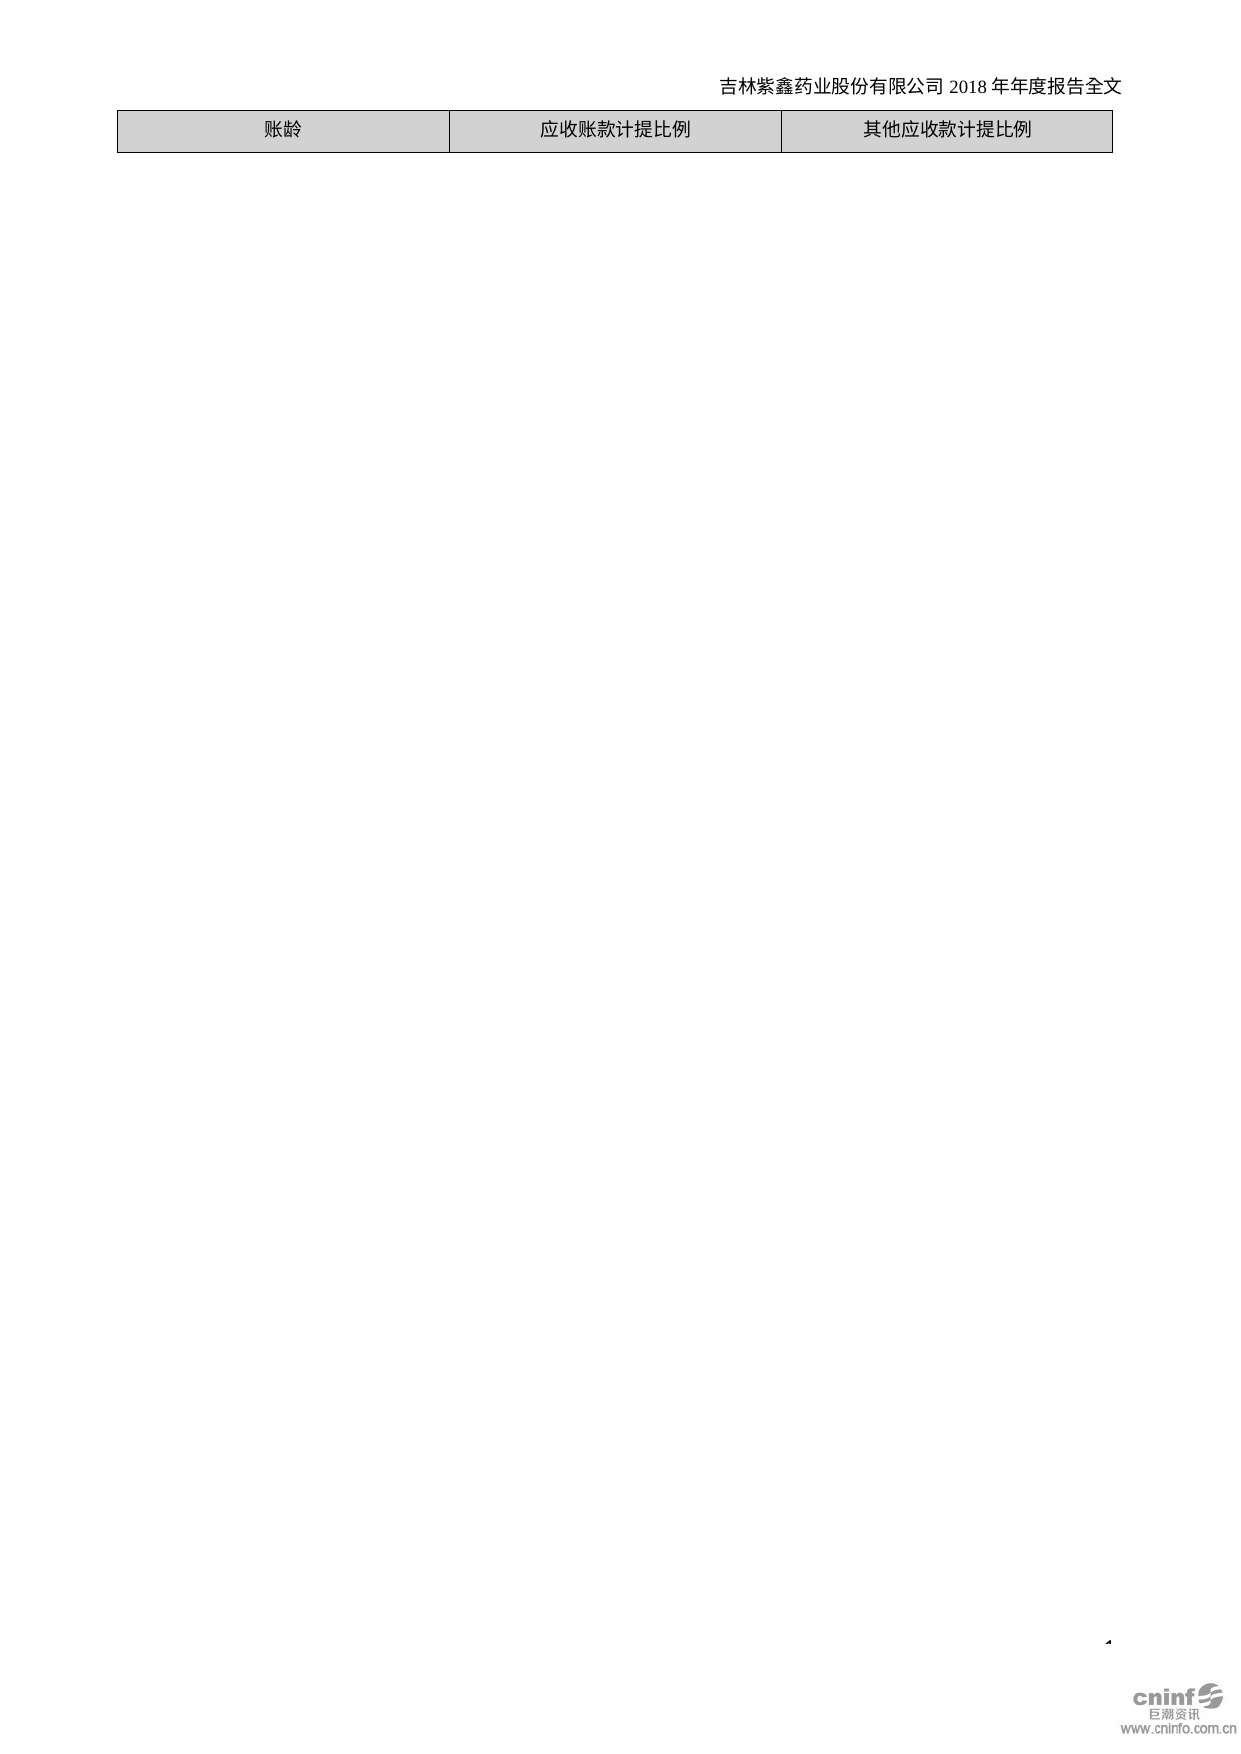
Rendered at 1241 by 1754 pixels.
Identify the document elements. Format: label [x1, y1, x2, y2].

picture [1115, 1680, 1240, 1737]
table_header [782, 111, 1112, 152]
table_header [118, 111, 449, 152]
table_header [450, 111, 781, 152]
